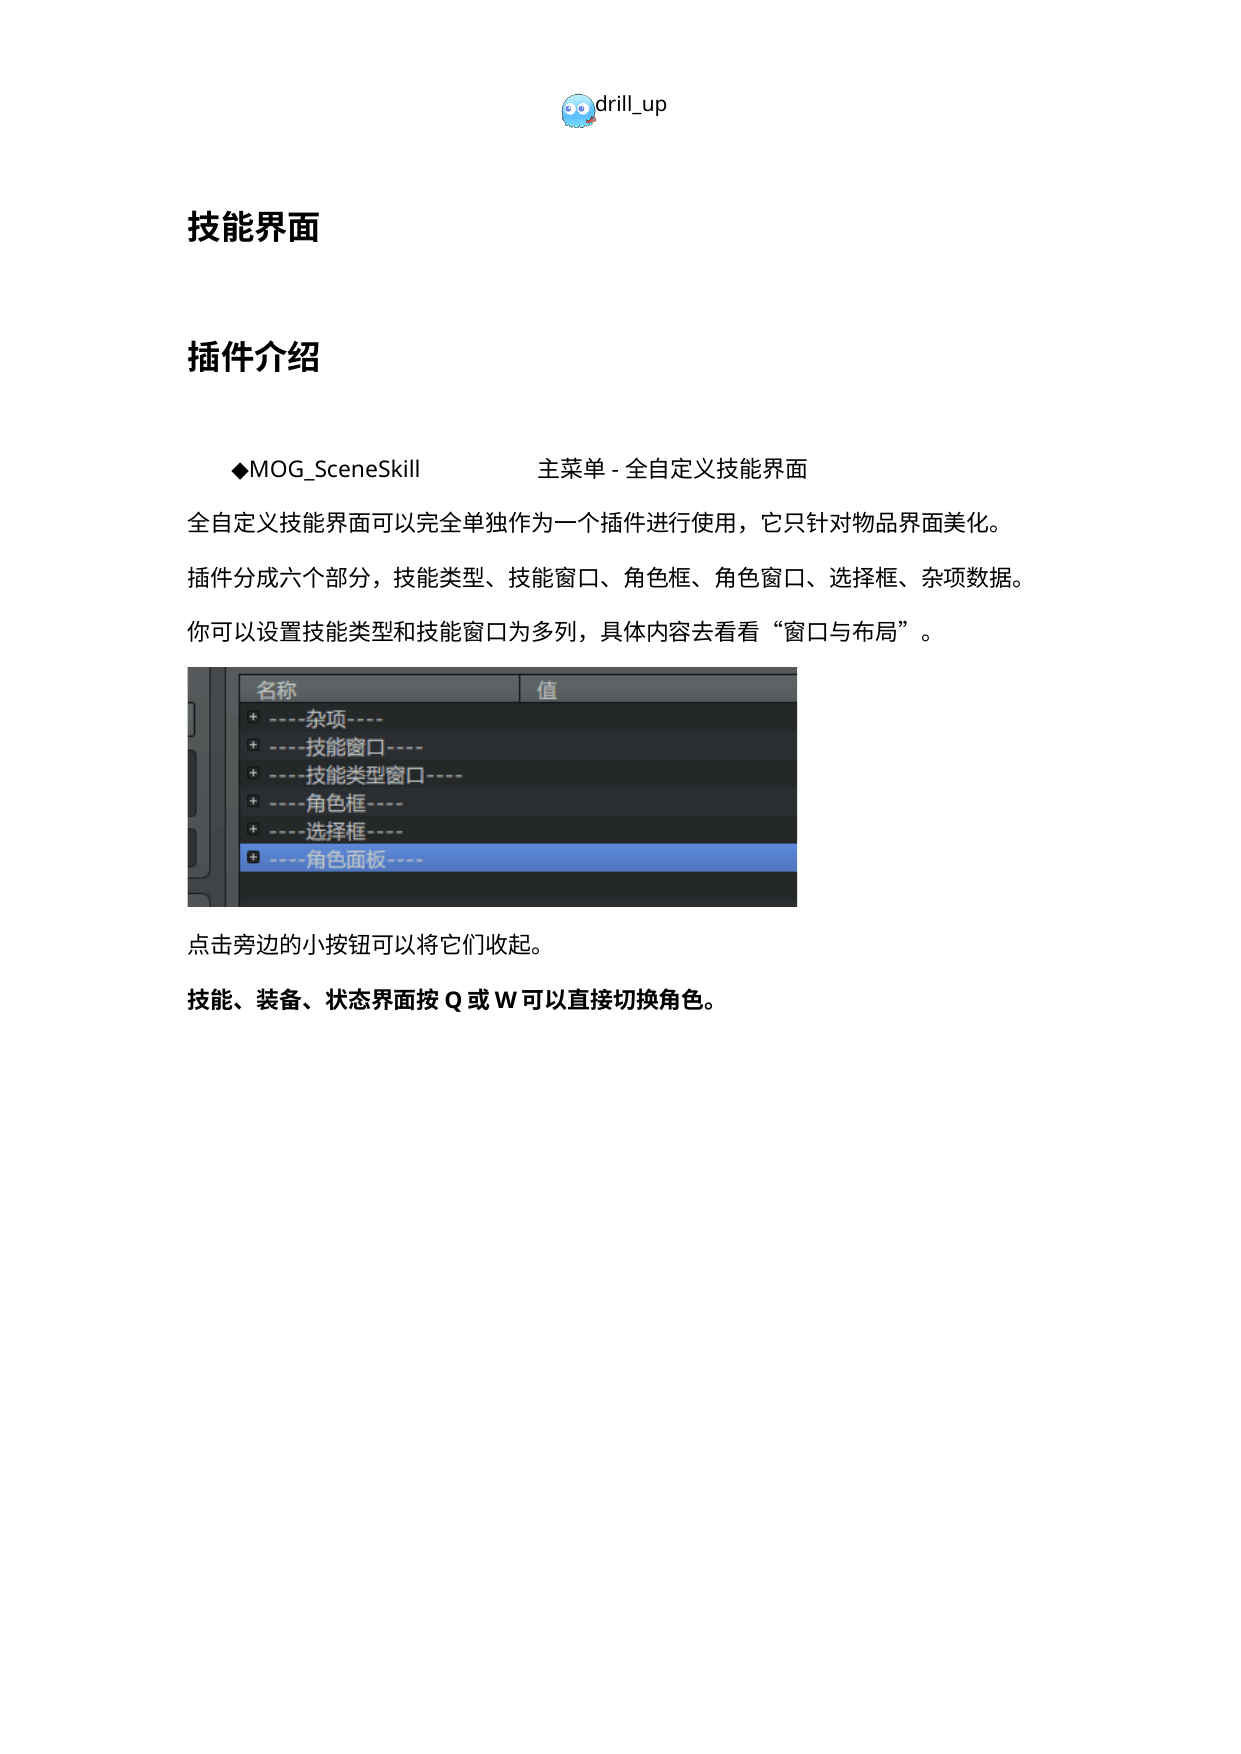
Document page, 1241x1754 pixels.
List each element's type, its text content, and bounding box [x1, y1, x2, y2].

text 技能、装备、状态界面按Q或W可以直接切换角色。 [187, 981, 1053, 1015]
text 你可以设置技能类型和技能窗口为多列，具体内容去看看“窗口与布局”。 [187, 613, 1053, 647]
text ◆MOG_SceneSkill 主菜单 - 全自定义技能界面 [187, 451, 1053, 484]
text 点击旁边的小按钮可以将它们收起。 [187, 927, 1053, 961]
picture [187, 667, 798, 907]
text 全自定义技能界面可以完全单独作为一个插件进行使用，它只针对物品界面美化。 [187, 505, 1053, 538]
subtitle 插件介绍 [187, 321, 1053, 389]
text 插件分成六个部分，技能类型、技能窗口、角色框、角色窗口、选择框、杂项数据。 [187, 559, 1053, 593]
picture [556, 88, 597, 130]
subtitle 技能界面 [187, 191, 1053, 259]
